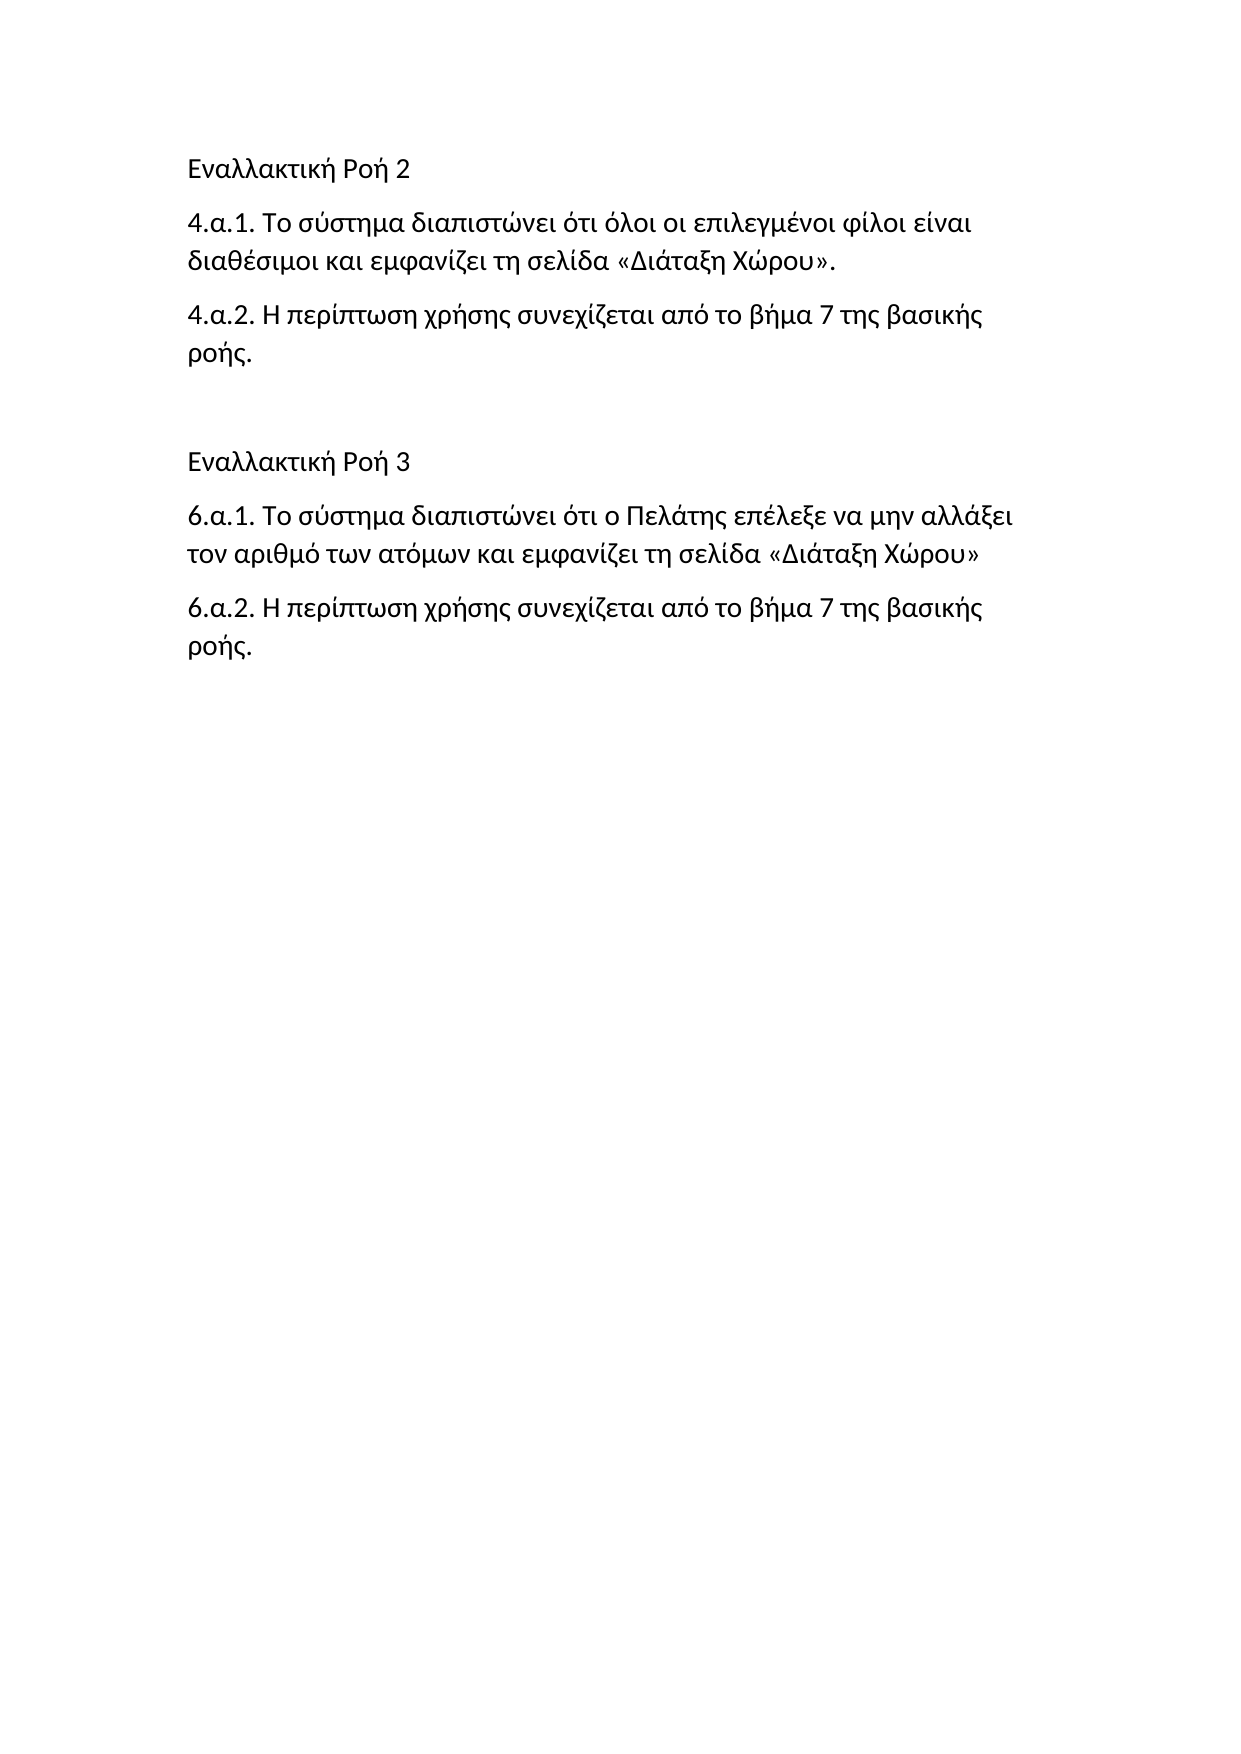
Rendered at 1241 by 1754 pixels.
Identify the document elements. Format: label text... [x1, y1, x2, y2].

text 6.α.1. Το σύστημα διαπιστώνει ότι ο Πελάτης επέλεξε να μην αλλάξει τον αριθμό των ατόμων και εμφανίζει τη σελίδα «Διάταξη Χώρου» [187, 497, 1053, 571]
text 4.α.2. Η περίπτωση χρήσης συνεχίζεται από το βήμα 7 της βασικής ροής. [187, 296, 1053, 370]
text 4.α.1. Το σύστημα διαπιστώνει ότι όλοι οι επιλεγμένοι φίλοι είναι διαθέσιμοι και εμφανίζει τη σελίδα «Διάταξη Χώρου». [187, 204, 1053, 278]
text Εναλλακτική Ροή 3 [187, 443, 1053, 478]
text Εναλλακτική Ροή 2 [187, 150, 1053, 186]
text 6.α.2. Η περίπτωση χρήσης συνεχίζεται από το βήμα 7 της βασικής ροής. [187, 589, 1053, 663]
